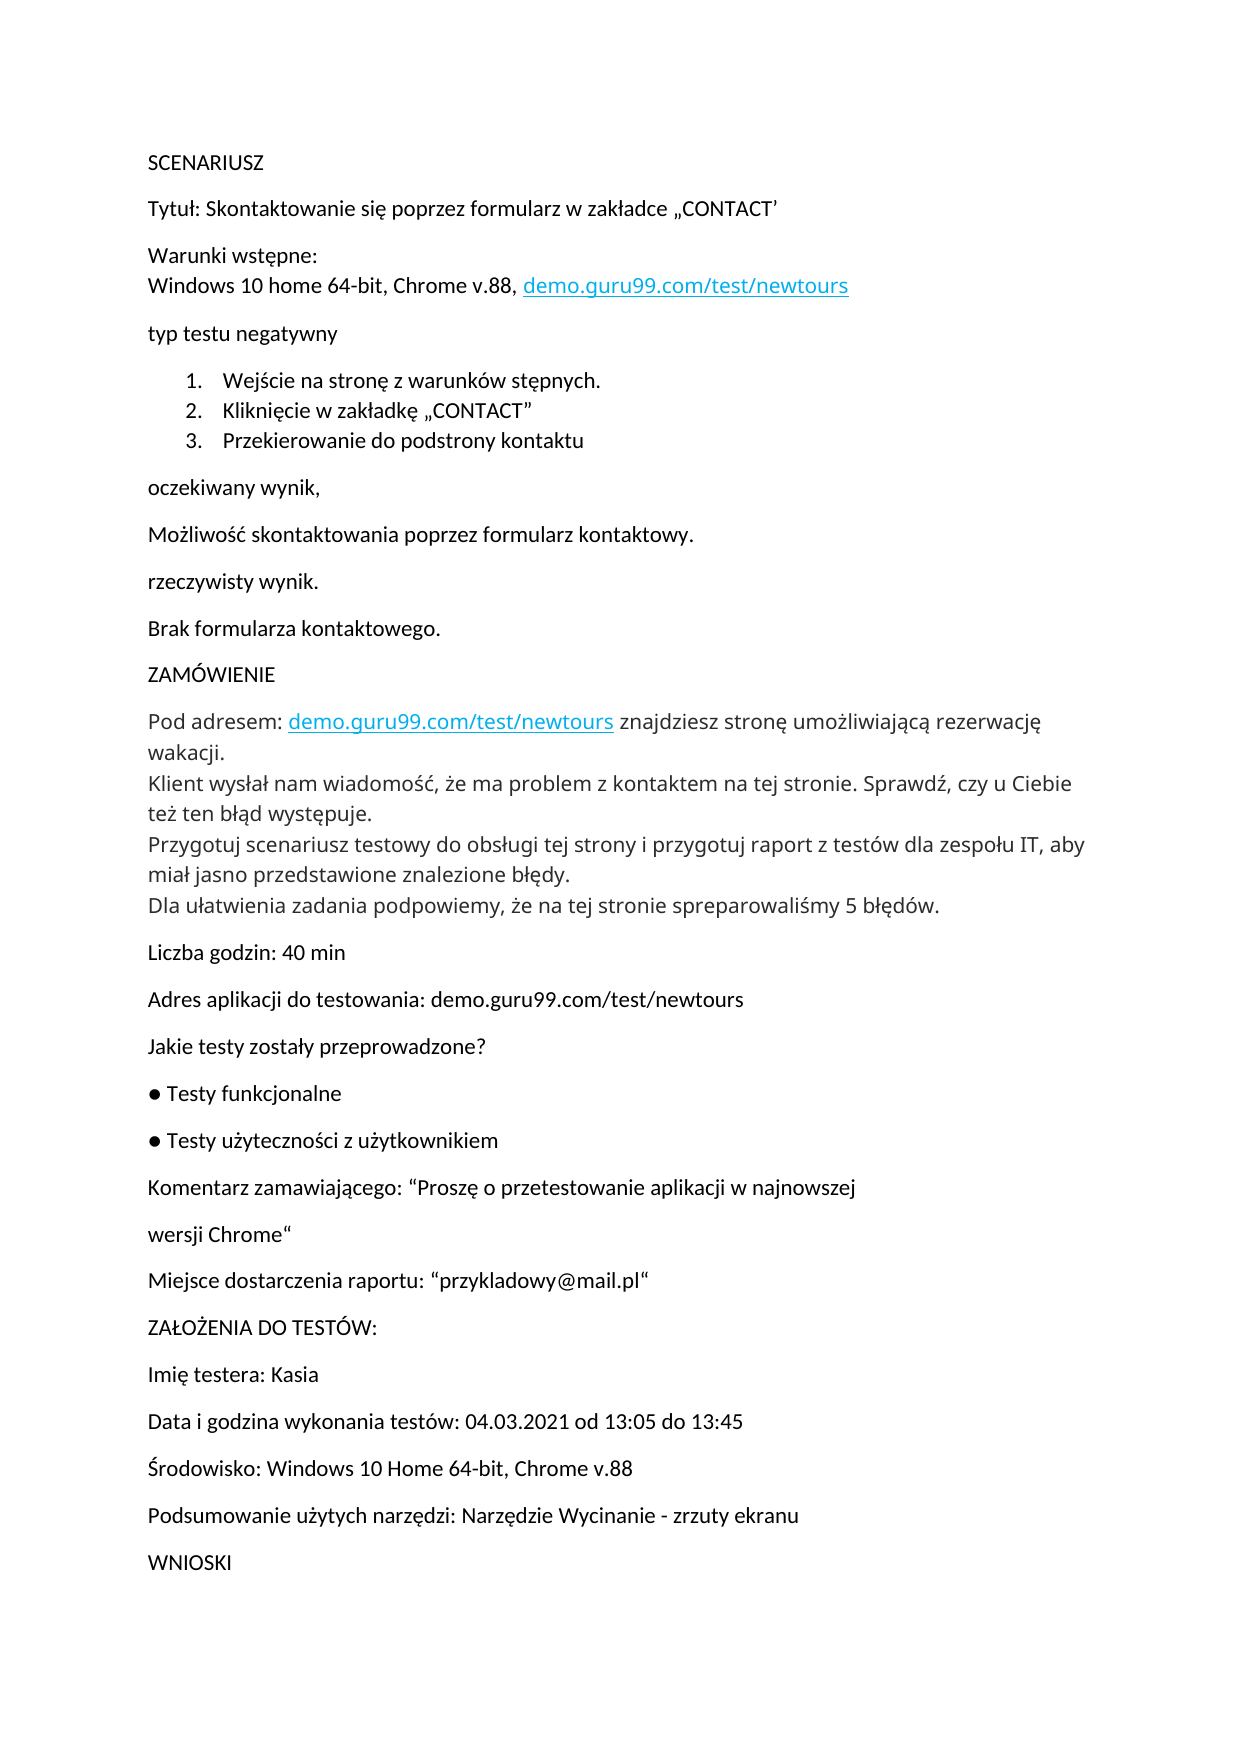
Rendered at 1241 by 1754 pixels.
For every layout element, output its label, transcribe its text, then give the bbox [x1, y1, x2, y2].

text Imię testera: Kasia [148, 1360, 1093, 1388]
text Pod adresem: demo.guru99.com/test/newtours znajdziesz stronę umożliwiającą rezerwację wakacji. Klient wysłał nam wiadomość, że ma problem z kontaktem na tej stronie. Sprawdź, czy u Ciebie też ten błąd występuje. Przygotuj scenariusz testowy do obsługi tej strony i przygotuj raport z testów dla zespołu IT, aby miał jasno przedstawione znalezione błędy. Dla ułatwienia zadania podpowiemy, że na tej stronie spreparowaliśmy 5 błędów. [148, 707, 1093, 919]
list Wejście na stronę z warunków stępnych. [185, 366, 1093, 394]
list Przekierowanie do podstrony kontaktu [185, 426, 1093, 454]
text rzeczywisty wynik. [148, 567, 1093, 595]
text Miejsce dostarczenia raportu: “przykladowy@mail.pl“ [148, 1267, 1093, 1294]
text oczekiwany wynik, [148, 473, 1093, 501]
text ZAŁOŻENIA DO TESTÓW: [148, 1313, 1093, 1341]
text Tytuł: Skontaktowanie się poprzez formularz w zakładce „CONTACT’ [148, 194, 1093, 222]
text Możliwość skontaktowania poprzez formularz kontaktowy. [148, 520, 1093, 548]
text Podsumowanie użytych narzędzi: Narzędzie Wycinanie - zrzuty ekranu [148, 1501, 1093, 1529]
text Warunki wstępne: Windows 10 home 64-bit, Chrome v.88, demo.guru99.com/test/newtours [148, 241, 1093, 300]
text ● Testy funkcjonalne [148, 1079, 1093, 1107]
text Adres aplikacji do testowania: demo.guru99.com/test/newtours [148, 985, 1093, 1013]
text Brak formularza kontaktowego. [148, 614, 1093, 642]
list Kliknięcie w zakładkę „CONTACT” [185, 396, 1093, 424]
text Liczba godzin: 40 min [148, 938, 1093, 966]
text typ testu negatywny [148, 319, 1093, 347]
text Komentarz zamawiającego: “Proszę o przetestowanie aplikacji w najnowszej [148, 1173, 1093, 1201]
text wersji Chrome“ [148, 1220, 1093, 1248]
text ZAMÓWIENIE [148, 661, 1093, 688]
text Jakie testy zostały przeprowadzone? [148, 1032, 1093, 1060]
text WNIOSKI [148, 1548, 1093, 1576]
text Środowisko: Windows 10 Home 64-bit, Chrome v.88 [148, 1454, 1093, 1482]
text SCENARIUSZ [148, 148, 1093, 176]
text Data i godzina wykonania testów: 04.03.2021 od 13:05 do 13:45 [148, 1407, 1093, 1435]
text ● Testy użyteczności z użytkownikiem [148, 1126, 1093, 1154]
